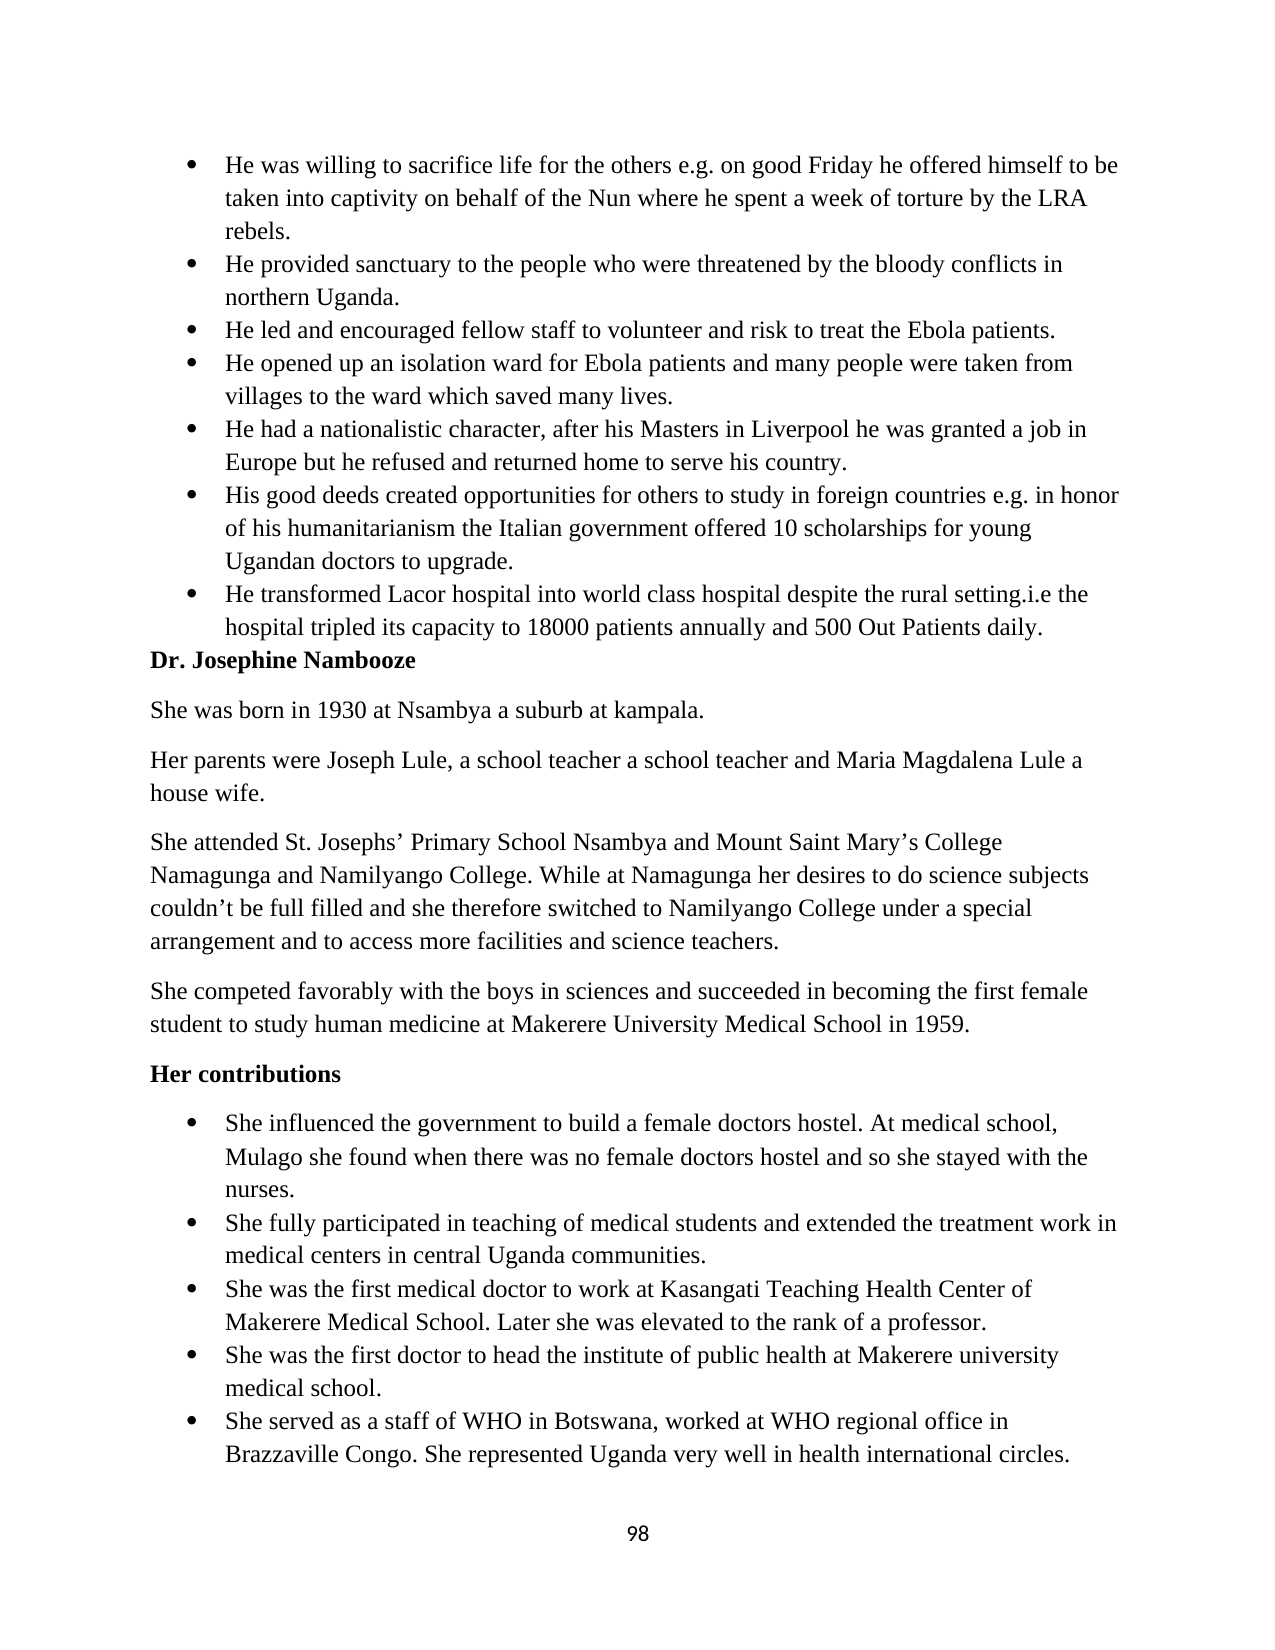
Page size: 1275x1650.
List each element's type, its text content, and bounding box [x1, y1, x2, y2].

text She competed favorably with the boys in sciences and succeeded in becoming the first female student to study human medicine at Makerere University Medical School in 1959. [150, 976, 1125, 1038]
text Her contributions [150, 1059, 1125, 1088]
list She served as a staff of WHO in Botswana, worked at WHO regional office in Brazzaville Congo. She represented Uganda very well in health international circles. [187, 1406, 1125, 1467]
list She was the first doctor to head the institute of public health at Makerere university medical school. [187, 1340, 1125, 1401]
list She influenced the government to build a female doctors hostel. At medical school, Mulago she found when there was no female doctors hostel and so she stayed with the nurses. [187, 1108, 1125, 1203]
list He transformed Lacor hospital into world class hospital despite the rural setting.i.e the hospital tripled its capacity to 18000 patients annually and 500 Out Patients daily. [187, 579, 1125, 641]
text She attended St. Josephs’ Primary School Nsambya and Mount Saint Mary’s College Namagunga and Namilyango College. While at Namagunga her desires to do science subjects couldn’t be full filled and she therefore switched to Namilyango College under a special arrangement and to access more facilities and science teachers. [150, 827, 1125, 955]
text Dr. Josephine Nambooze [150, 645, 1125, 674]
list His good deeds created opportunities for others to study in foreign countries e.g. in honor of his humanitarianism the Italian government offered 10 scholarships for young Ugandan doctors to upgrade. [187, 480, 1125, 575]
list He opened up an isolation ward for Ebola patients and many people were taken from villages to the ward which saved many lives. [187, 348, 1125, 410]
list He led and encouraged fellow staff to volunteer and risk to treat the Ebola patients. [187, 315, 1125, 344]
list He had a nationalistic character, after his Masters in Liverpool he was granted a job in Europe but he refused and returned home to serve his country. [187, 414, 1125, 476]
text Her parents were Joseph Lule, a school teacher a school teacher and Maria Magdalena Lule a house wife. [150, 745, 1125, 806]
text She was born in 1930 at Nsambya a suburb at kampala. [150, 695, 1125, 724]
list He provided sanctuary to the people who were threatened by the bloody conflicts in northern Uganda. [187, 249, 1125, 311]
list He was willing to sacrifice life for the others e.g. on good Friday he offered himself to be taken into captivity on behalf of the Nun where he spent a week of torture by the LRA rebels. [187, 150, 1125, 245]
list She fully participated in teaching of medical students and extended the treatment work in medical centers in central Uganda communities. [187, 1208, 1125, 1269]
list She was the first medical doctor to work at Kasangati Teaching Health Center of Makerere Medical School. Later she was elevated to the rank of a professor. [187, 1274, 1125, 1335]
